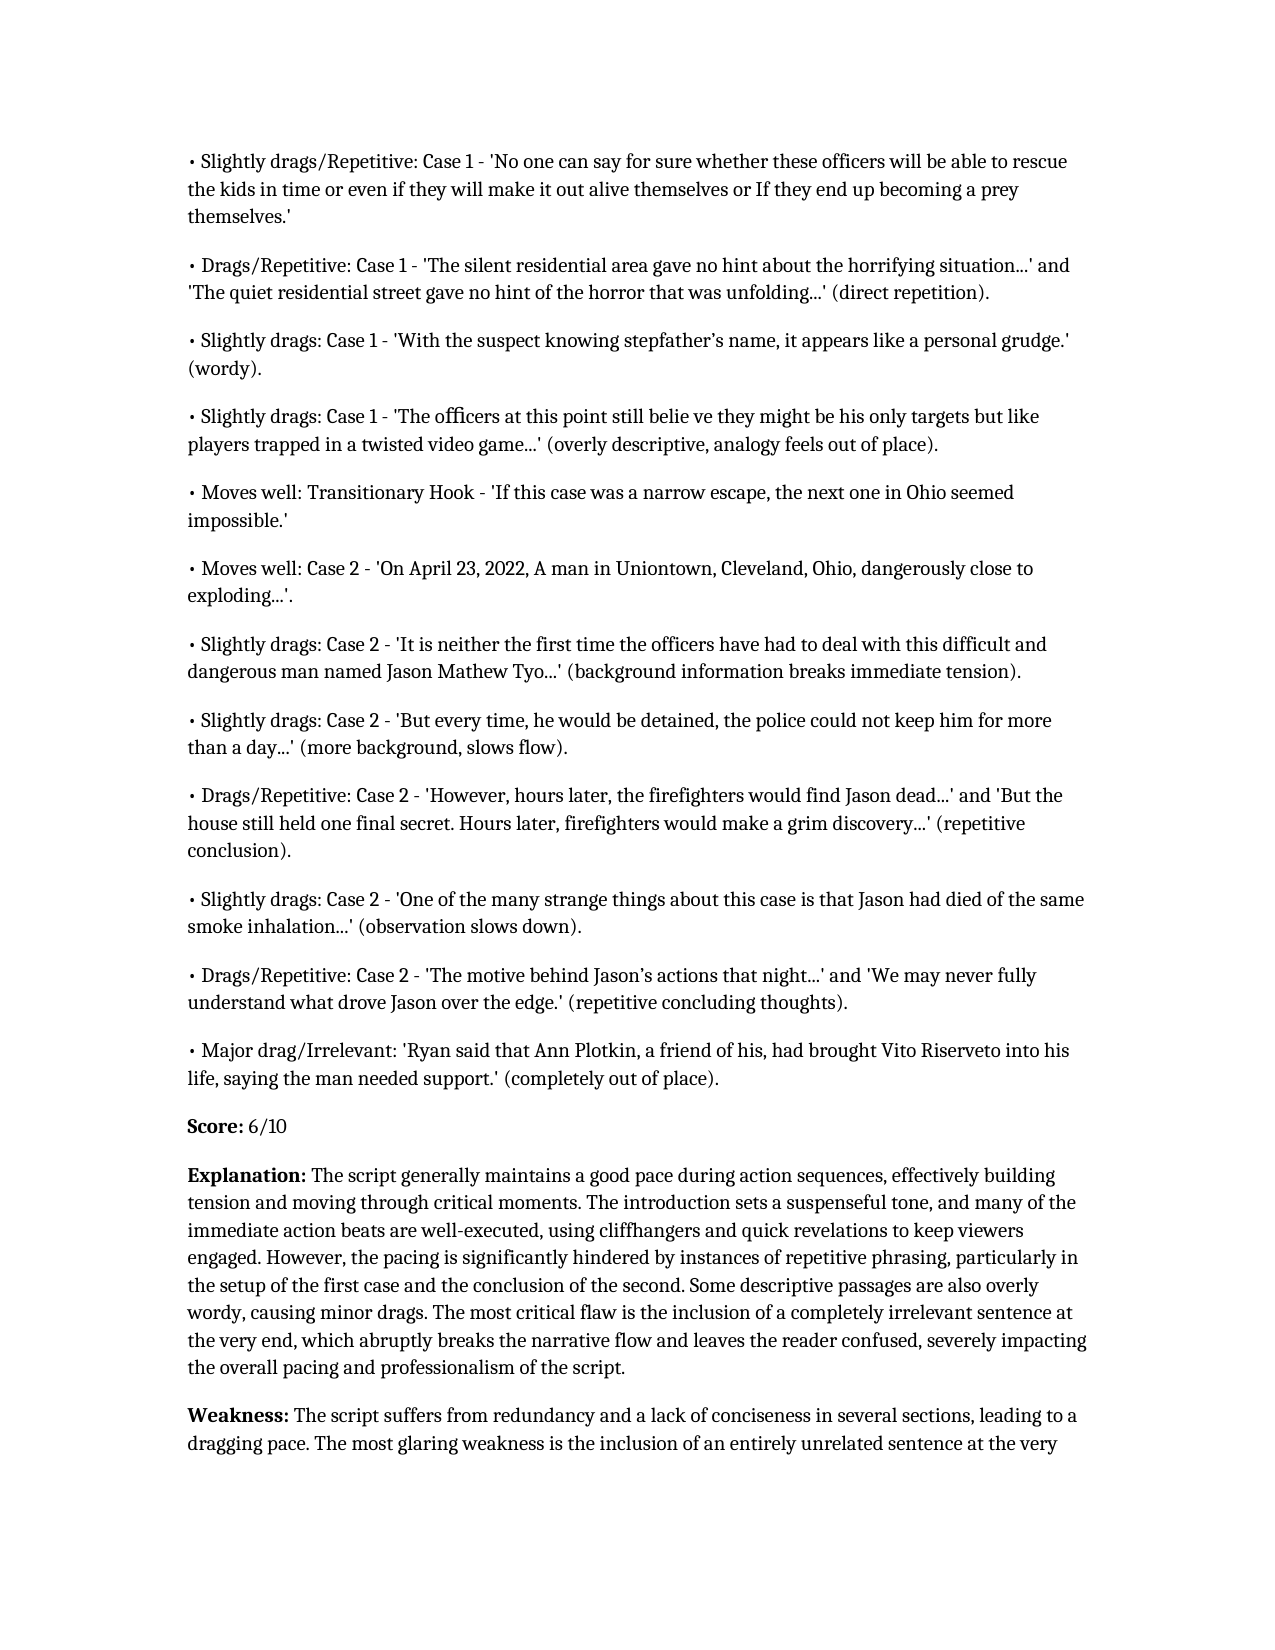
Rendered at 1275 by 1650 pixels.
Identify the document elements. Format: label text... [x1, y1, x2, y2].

text • Drags/Repetitive: Case 1 - 'The silent residential area gave no hint about the horrifying situation...' and 'The quiet residential street gave no hint of the horror that was unfolding...' (direct repetition). [187, 253, 1087, 305]
text • Slightly drags/Repetitive: Case 1 - 'No one can say for sure whether these officers will be able to rescue the kids in time or even if they will make it out alive themselves or If they end up becoming a prey themselves.' [187, 150, 1087, 229]
text • Slightly drags: Case 2 - 'One of the many strange things about this case is that Jason had died of the same smoke inhalation...' (observation slows down). [187, 887, 1087, 939]
text • Drags/Repetitive: Case 2 - 'However, hours later, the firefighters would find Jason dead...' and 'But the house still held one final secret. Hours later, firefighters would make a grim discovery...' (repetitive conclusion). [187, 784, 1087, 863]
text • Slightly drags: Case 2 - 'But every time, he would be detained, the police could not keep him for more than a day...' (more background, slows flow). [187, 708, 1087, 760]
text Score: 6/10 [187, 1115, 1087, 1139]
text • Slightly drags: Case 2 - 'It is neither the first time the officers have had to deal with this difficult and dangerous man named Jason Mathew Tyo...' (background information breaks immediate tension). [187, 632, 1087, 684]
text • Slightly drags: Case 1 - 'With the suspect knowing stepfather’s name, it appears like a personal grudge.' (wordy). [187, 329, 1087, 381]
text • Moves well: Transitionary Hook - 'If this case was a narrow escape, the next one in Ohio seemed impossible.' [187, 481, 1087, 532]
text • Major drag/Irrelevant: 'Ryan said that Ann Plotkin, a friend of his, had brought Vito Riserveto into his life, saying the man needed support.' (completely out of place). [187, 1039, 1087, 1091]
text • Drags/Repetitive: Case 2 - 'The motive behind Jason’s actions that night...' and 'We may never fully understand what drove Jason over the edge.' (repetitive concluding thoughts). [187, 963, 1087, 1015]
text • Slightly drags: Case 1 - 'The oﬃcers at this point still belie ve they might be his only targets but like players trapped in a twisted video game...' (overly descriptive, analogy feels out of place). [187, 405, 1087, 456]
text • Moves well: Case 2 - 'On April 23, 2022, A man in Uniontown, Cleveland, Ohio, dangerously close to exploding...'. [187, 557, 1087, 608]
text Explanation: The script generally maintains a good pace during action sequences, effectively building tension and moving through critical moments. The introduction sets a suspenseful tone, and many of the immediate action beats are well-executed, using cliffhangers and quick revelations to keep viewers engaged. However, the pacing is significantly hindered by instances of repetitive phrasing, particularly in the setup of the first case and the conclusion of the second. Some descriptive passages are also overly wordy, causing minor drags. The most critical flaw is the inclusion of a completely irrelevant sentence at the very end, which abruptly breaks the narrative flow and leaves the reader confused, severely impacting the overall pacing and professionalism of the script. [187, 1163, 1087, 1380]
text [187, 1404, 1087, 1456]
